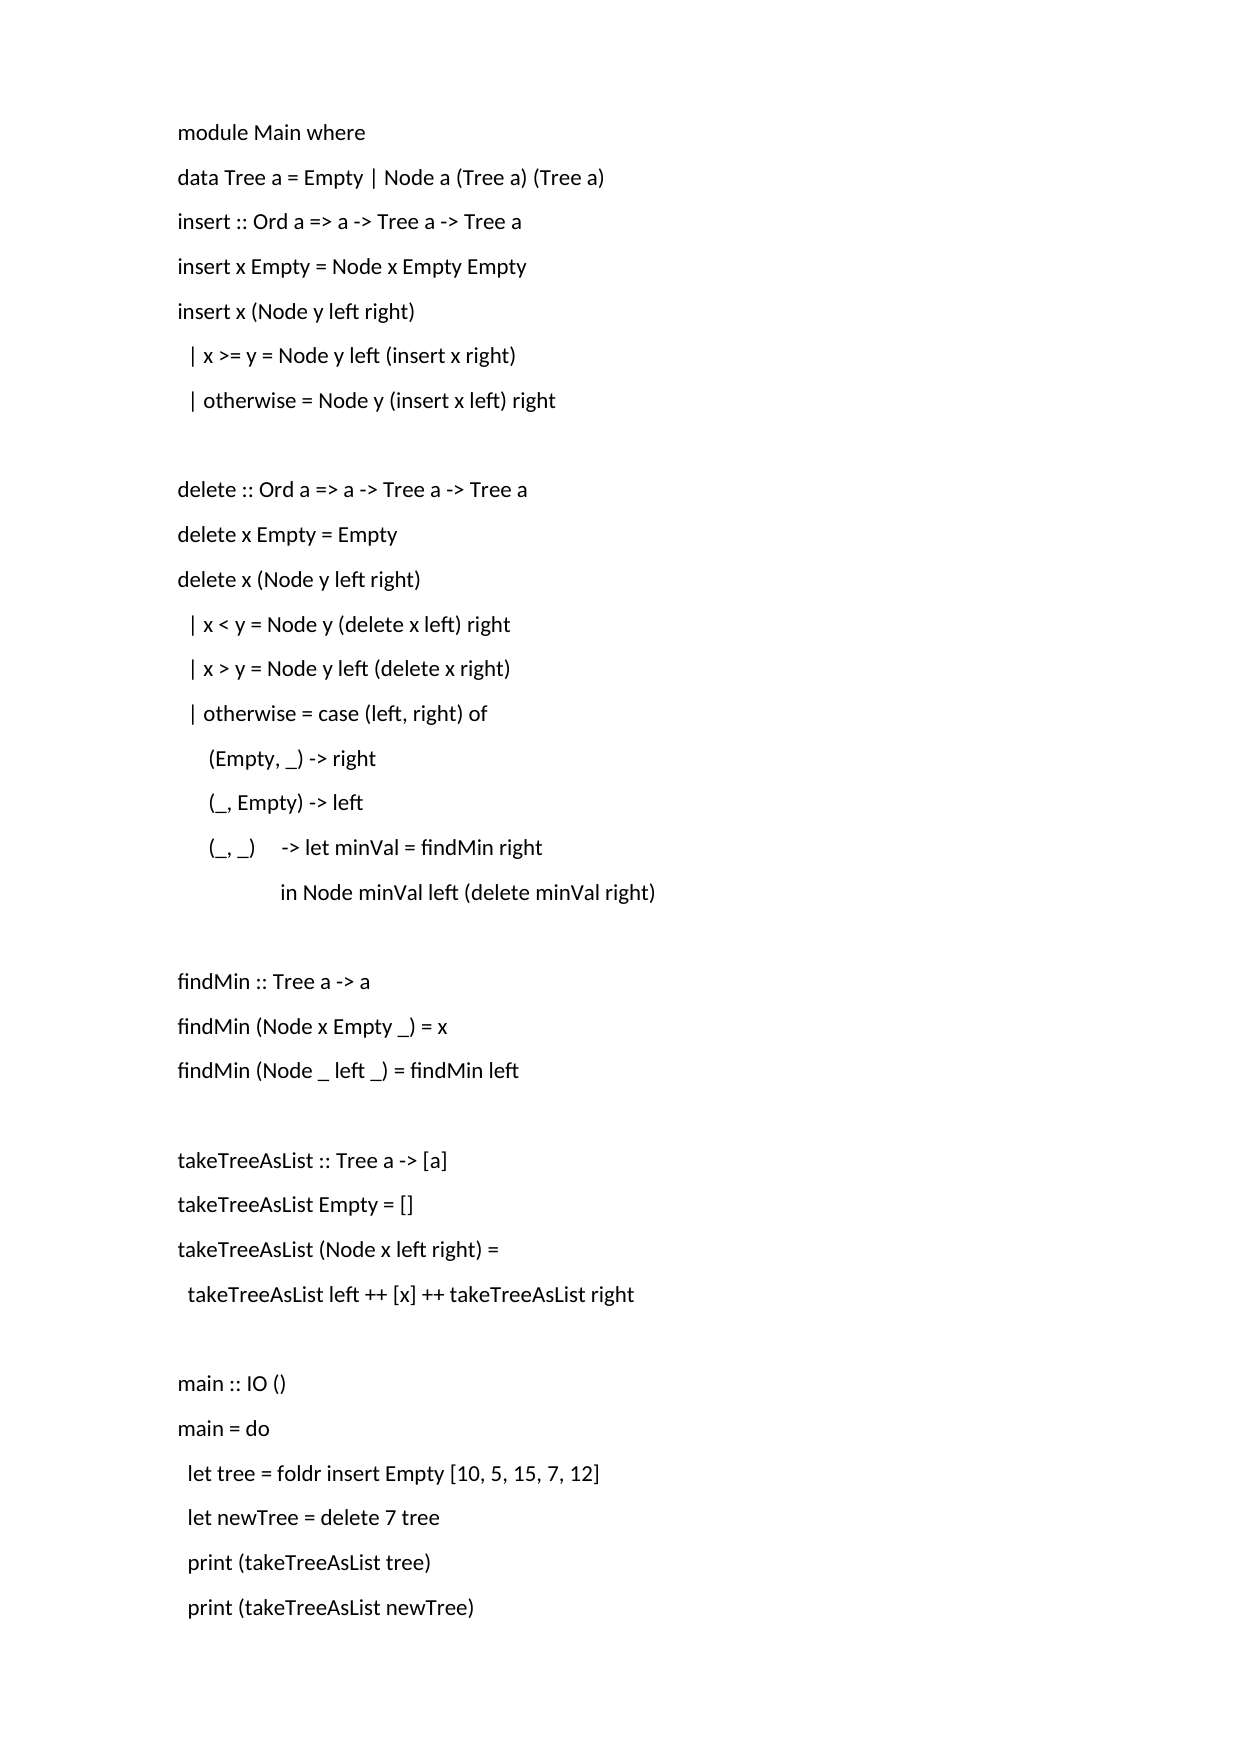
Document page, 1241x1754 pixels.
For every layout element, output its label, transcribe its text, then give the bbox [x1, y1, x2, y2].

text takeTreeAsList left ++ [x] ++ takeTreeAsList right [177, 1280, 1152, 1308]
text takeTreeAsList (Node x left right) = [177, 1235, 1152, 1263]
text insert x Empty = Node x Empty Empty [177, 252, 1152, 280]
text insert x (Node y left right) [177, 297, 1152, 325]
text data Tree a = Empty | Node a (Tree a) (Tree a) [177, 163, 1152, 191]
text in Node minVal left (delete minVal right) [177, 878, 1152, 906]
text print (takeTreeAsList tree) [177, 1548, 1152, 1576]
text insert :: Ord a => a -> Tree a -> Tree a [177, 207, 1152, 236]
text | x > y = Node y left (delete x right) [177, 654, 1152, 682]
text module Main where [177, 118, 1152, 146]
text findMin (Node _ left _) = findMin left [177, 1057, 1152, 1084]
text print (takeTreeAsList newTree) [177, 1593, 1152, 1621]
text findMin (Node x Empty _) = x [177, 1012, 1152, 1040]
text (_, Empty) -> left [177, 788, 1152, 816]
text main = do [177, 1414, 1152, 1442]
text main :: IO () [177, 1369, 1152, 1397]
text delete x Empty = Empty [177, 520, 1152, 548]
text | otherwise = case (left, right) of [177, 699, 1152, 727]
text let tree = foldr insert Empty [10, 5, 15, 7, 12] [177, 1459, 1152, 1487]
text | otherwise = Node y (insert x left) right [177, 386, 1152, 414]
text (_, _) -> let minVal = findMin right [177, 833, 1152, 861]
text | x < y = Node y (delete x left) right [177, 610, 1152, 638]
text (Empty, _) -> right [177, 744, 1152, 772]
text takeTreeAsList :: Tree a -> [a] [177, 1146, 1152, 1174]
text let newTree = delete 7 tree [177, 1503, 1152, 1531]
text findMin :: Tree a -> a [177, 967, 1152, 995]
text delete x (Node y left right) [177, 565, 1152, 593]
text takeTreeAsList Empty = [] [177, 1191, 1152, 1219]
text | x >= y = Node y left (insert x right) [177, 342, 1152, 369]
text delete :: Ord a => a -> Tree a -> Tree a [177, 476, 1152, 504]
